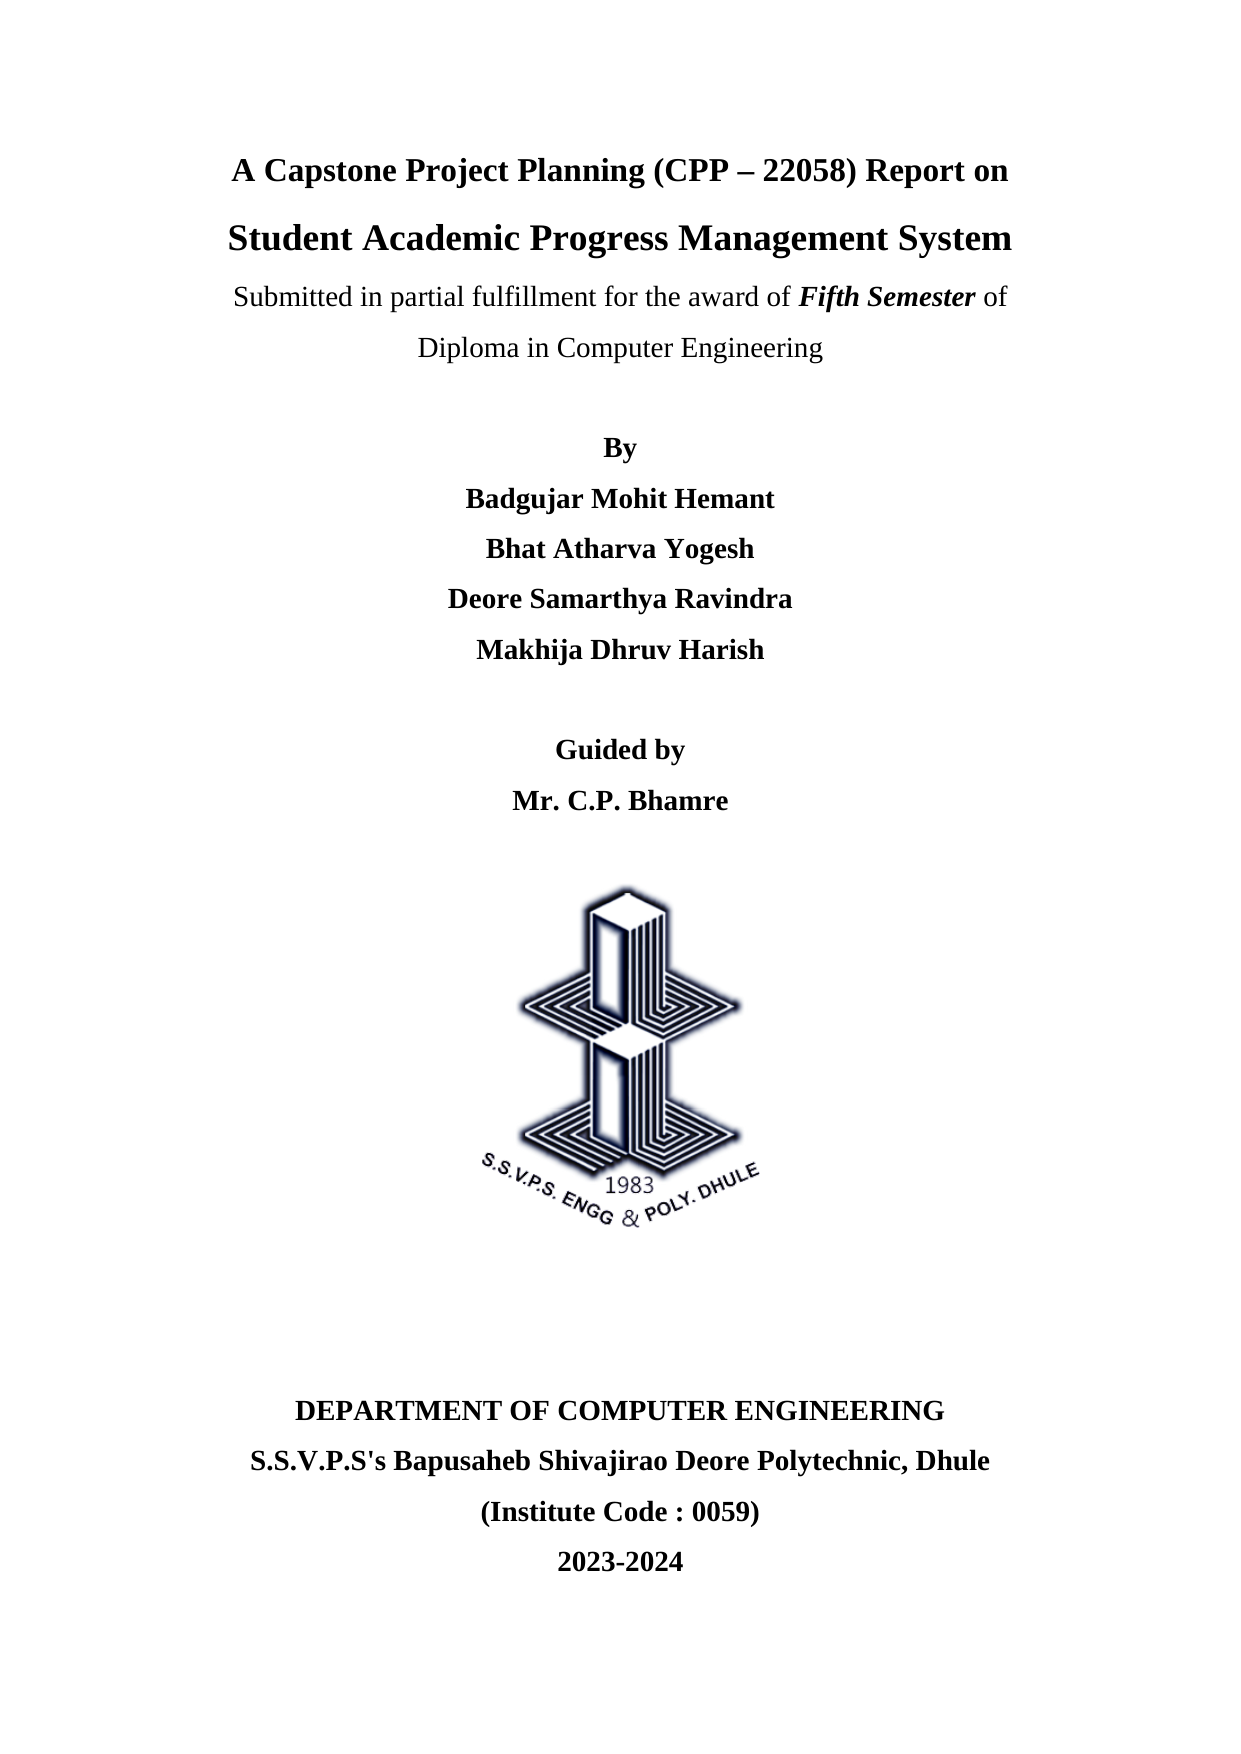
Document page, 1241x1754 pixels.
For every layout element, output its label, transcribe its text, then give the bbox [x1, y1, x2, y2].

picture [481, 883, 760, 1229]
text Diploma in Computer Engineering [150, 330, 1090, 363]
text A Capstone Project Planning (CPP – 22058) Report on [150, 150, 1090, 188]
text Student Academic Progress Management System [150, 215, 1090, 258]
text By [150, 431, 1090, 464]
text Submitted in partial fulfillment for the award of Fifth Semester of [150, 279, 1090, 313]
text (Institute Code : 0059) [150, 1494, 1090, 1527]
text Badgujar Mohit Hemant [150, 481, 1090, 514]
text DEPARTMENT OF COMPUTER ENGINEERING [150, 1393, 1090, 1427]
text Bhat Atharva Yogesh [150, 531, 1090, 565]
text S.S.V.P.S's Deore Polytechnic, Dhule [150, 1443, 1090, 1477]
text Deore Samarthya Ravindra [150, 581, 1090, 615]
text 2023-2024 [150, 1544, 1090, 1578]
text Makhija Dhruv Harish [150, 632, 1090, 665]
text Mr. C.P. Bhamre [150, 783, 1090, 816]
text Guided by [150, 732, 1090, 766]
